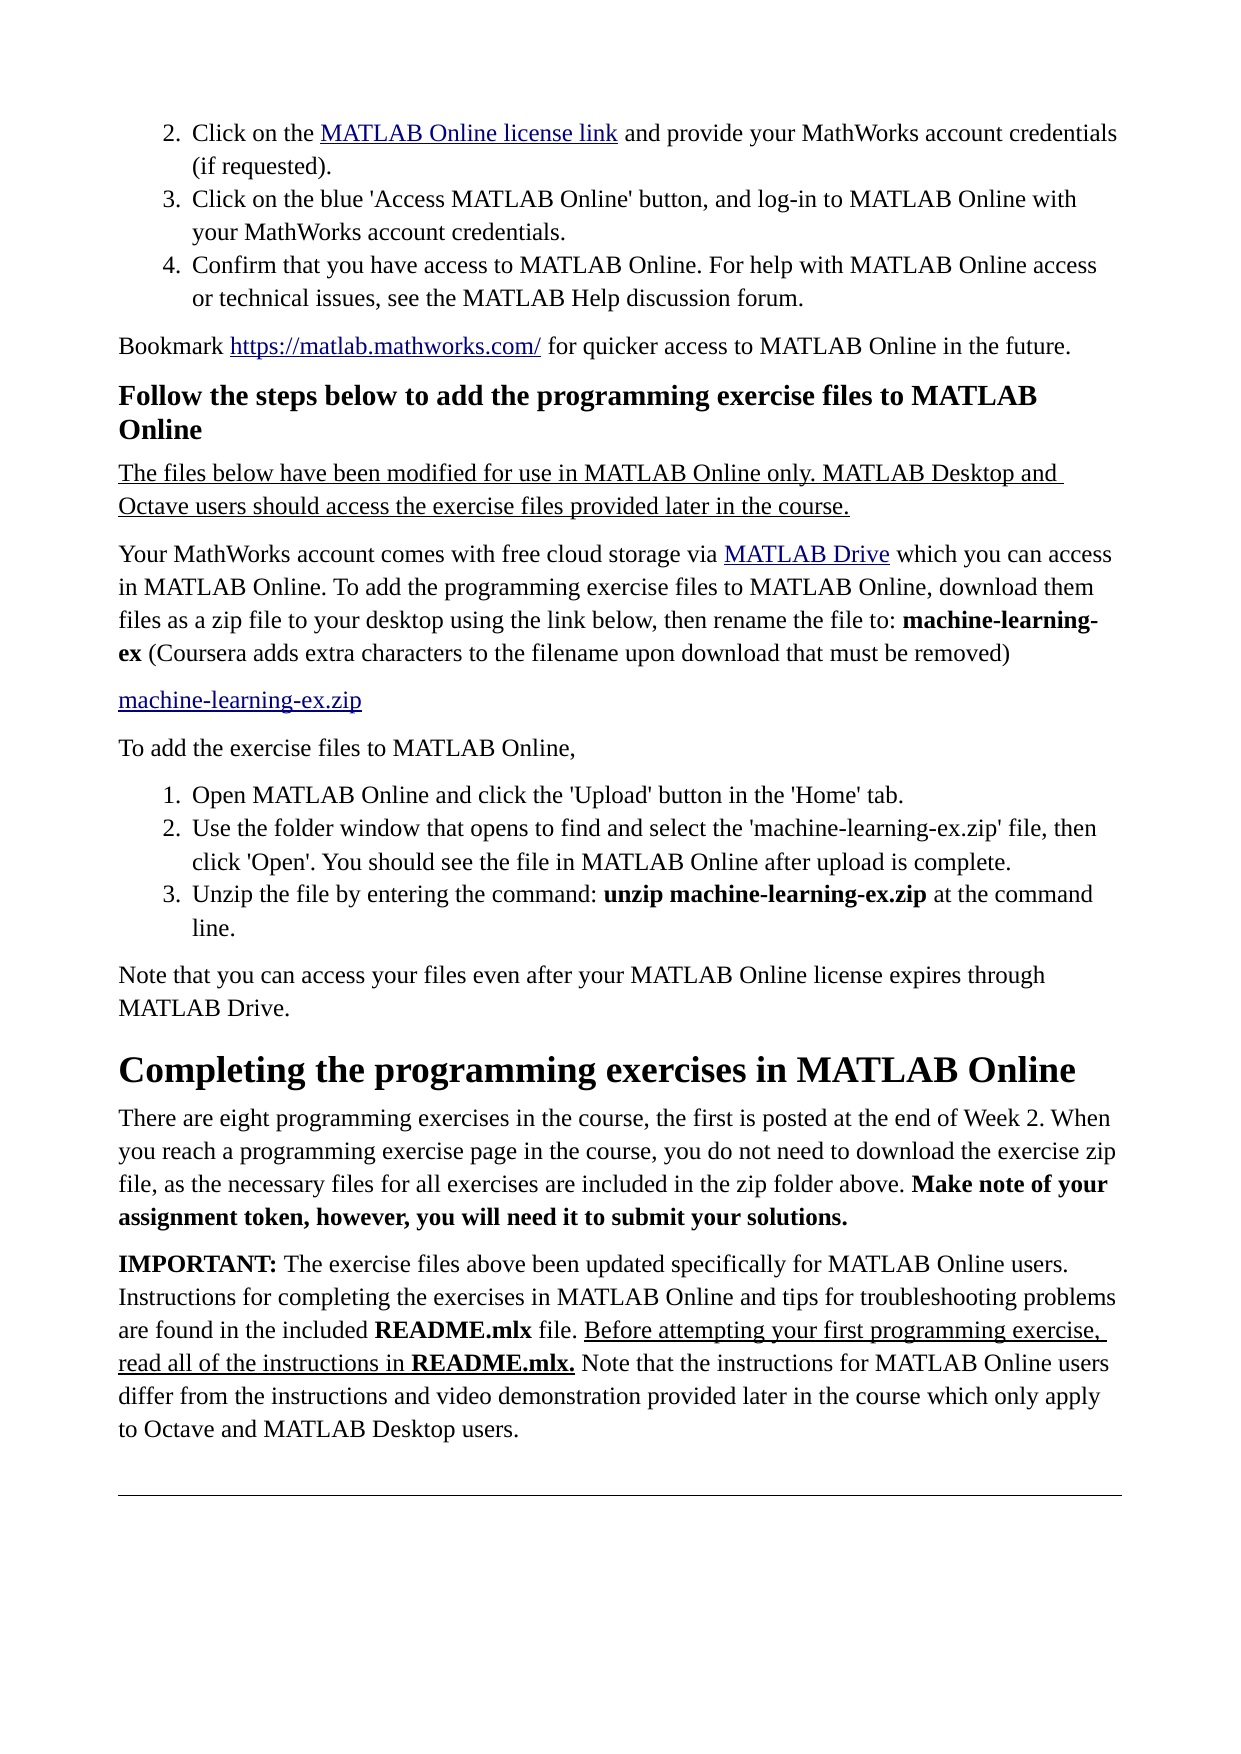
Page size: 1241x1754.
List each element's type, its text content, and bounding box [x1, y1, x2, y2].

text The files below have been modified for use in MATLAB Online only. MATLAB Desktop and Octave users should access the exercise files provided later in the course. [118, 458, 1122, 520]
list Unzip the file by entering the command: unzip machine-learning-ex.zip at the command line. [162, 879, 1122, 941]
list Open MATLAB Online and click the 'Upload' button in the 'Home' tab. [162, 781, 1122, 809]
text To add the exercise files to MATLAB Online, [118, 733, 1122, 762]
text IMPORTANT: The exercise files above been updated specifically for MATLAB Online users. Instructions for completing the exercises in MATLAB Online and tips for troubleshooting problems are found in the included README.mlx file. Before attempting your first programming exercise, read all of the instructions in README.mlx. Note that the instructions for MATLAB Online users differ from the instructions and video demonstration provided later in the course which only apply to Octave and MATLAB Desktop users. [118, 1249, 1122, 1443]
text Note that you can access your files even after your MATLAB Online license expires through MATLAB Drive. [118, 960, 1122, 1022]
text Bookmark https://matlab.mathworks.com/ for quicker access to MATLAB Online in the future. [118, 331, 1122, 359]
list Confirm that you have access to MATLAB Online. For help with MATLAB Online access or technical issues, see the MATLAB Help discussion forum. [162, 250, 1122, 312]
text Your MathWorks account comes with free cloud storage via MATLAB Drive which you can access in MATLAB Online. To add the programming exercise files to MATLAB Online, download them files as a zip file to your desktop using the link below, then rename the file to: machine-learning-ex (Coursera adds extra characters to the filename upon download that must be removed) [118, 539, 1122, 666]
subtitle Completing the programming exercises in MATLAB Online [118, 1047, 1122, 1090]
list Use the folder window that opens to find and select the 'machine-learning-ex.zip' file, then click 'Open'. You should see the file in MATLAB Online after upload is complete. [162, 813, 1122, 875]
subtitle Follow the steps below to add the programming exercise files to MATLAB Online [118, 378, 1122, 446]
text machine-learning-ex.zip [118, 685, 1122, 714]
list Click on the MATLAB Online license link and provide your MathWorks account credentials (if requested). [162, 118, 1122, 180]
list Click on the blue 'Access MATLAB Online' button, and log-in to MATLAB Online with your MathWorks account credentials. [162, 184, 1122, 246]
text There are eight programming exercises in the course, the first is posted at the end of Week 2. When you reach a programming exercise page in the course, you do not need to download the exercise zip file, as the necessary files for all exercises are included in the zip folder above. Make note of your assignment token, however, you will need it to submit your solutions. [118, 1103, 1122, 1231]
